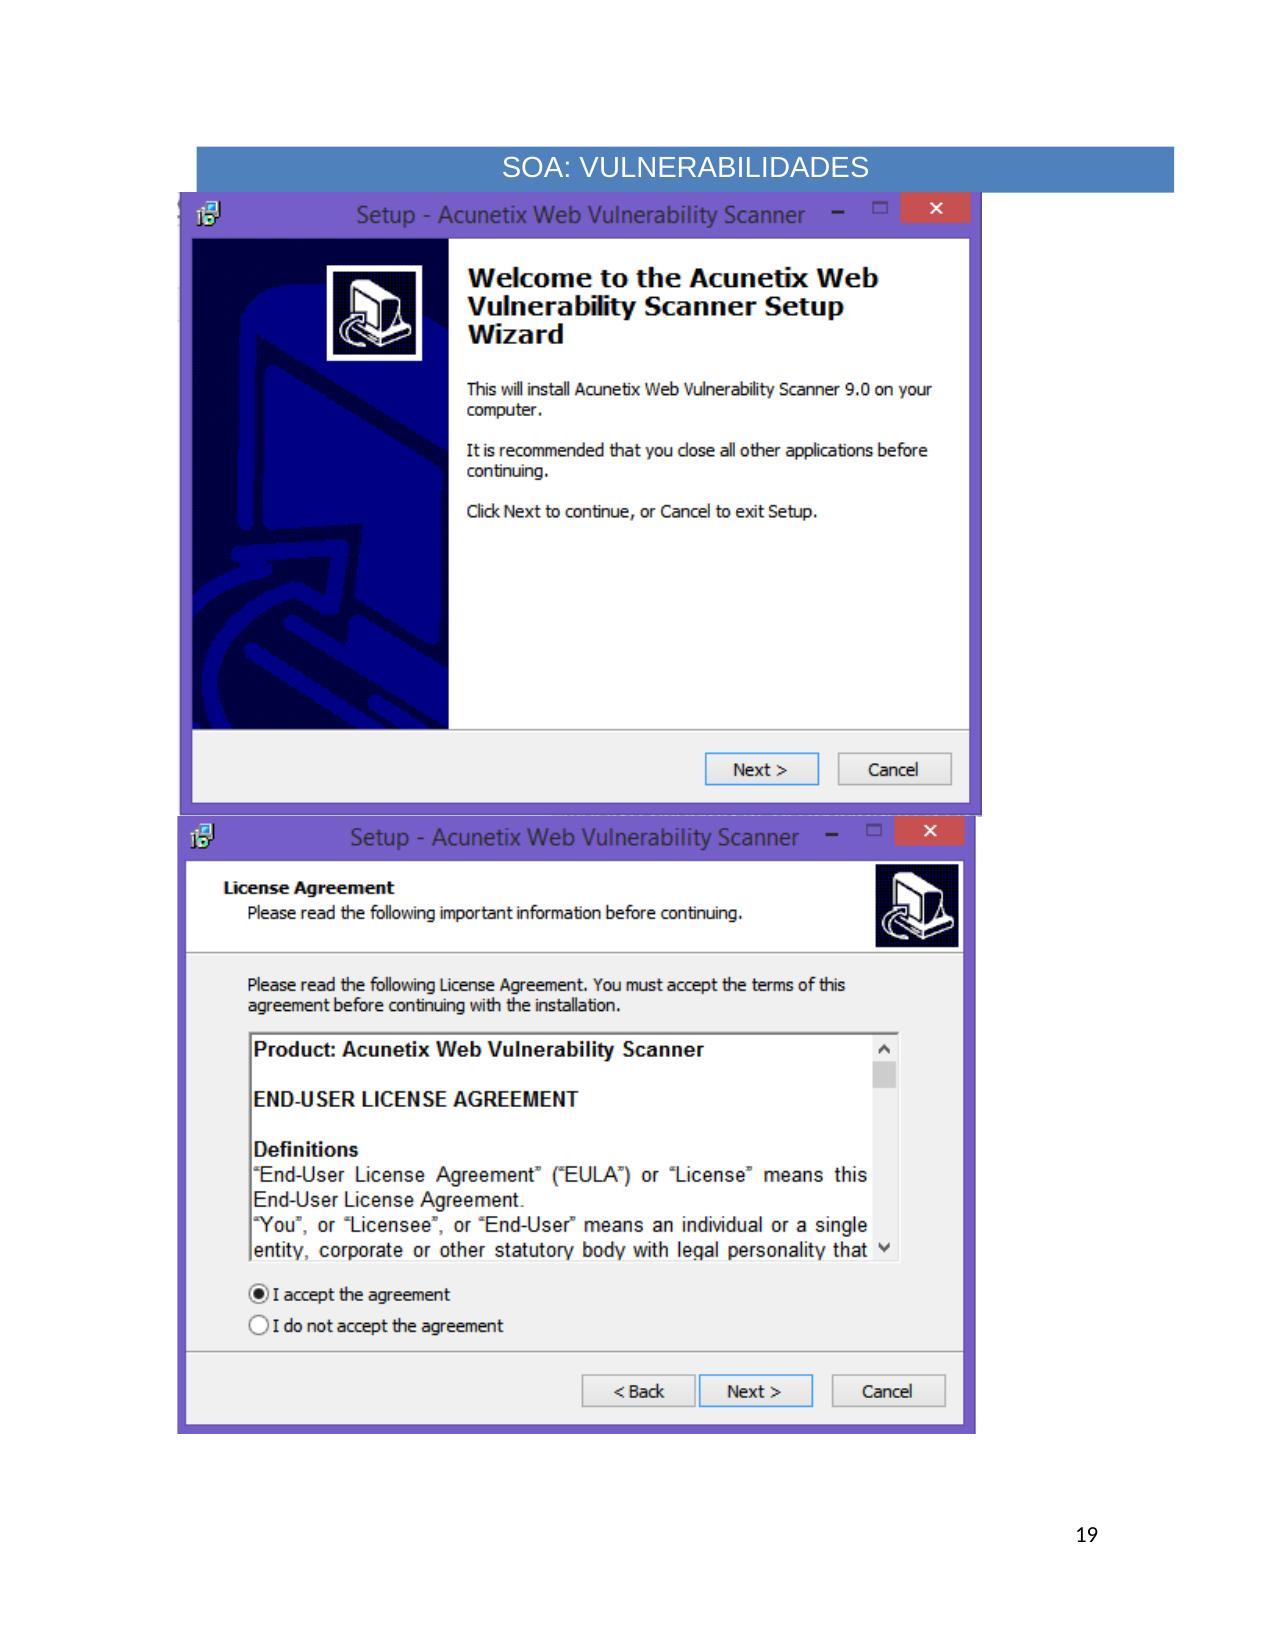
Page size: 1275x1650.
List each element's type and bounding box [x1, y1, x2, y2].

picture [177, 192, 982, 1434]
